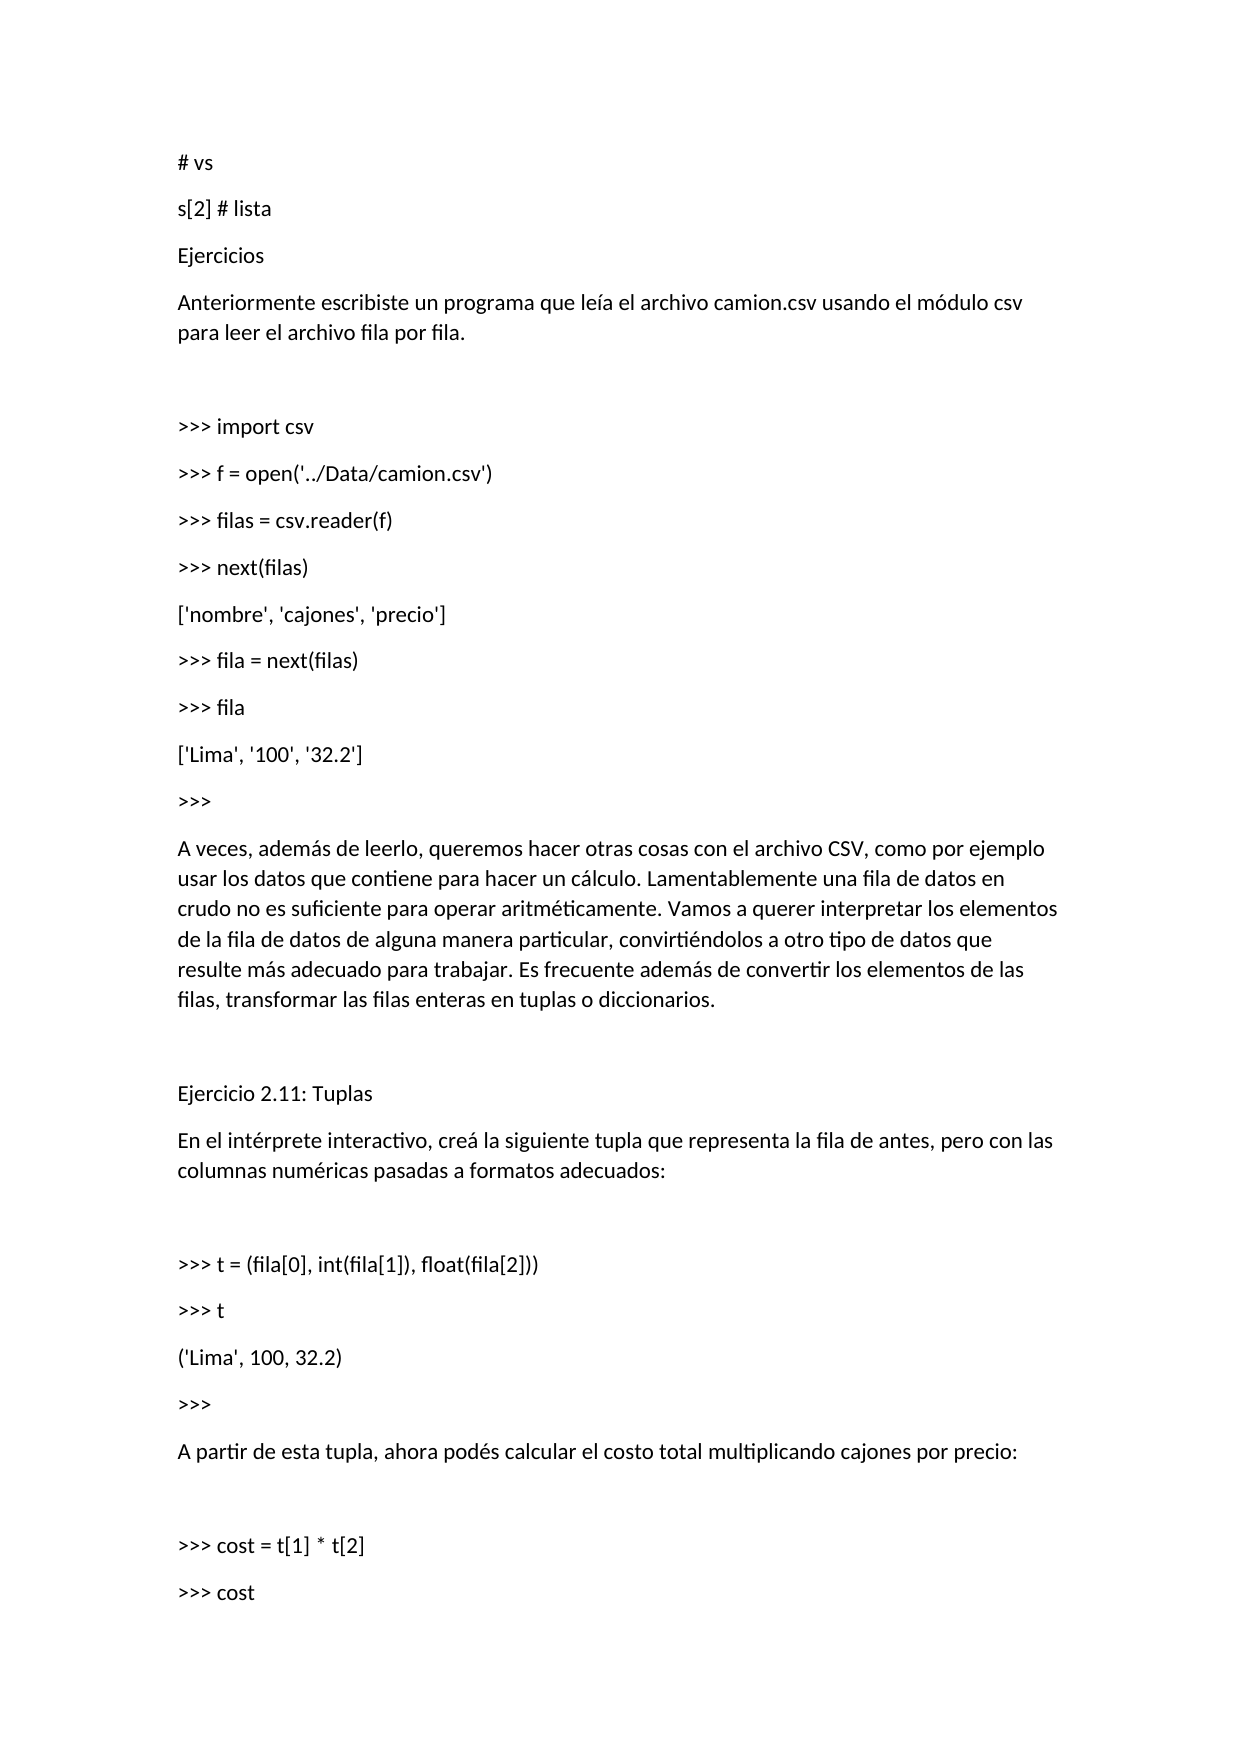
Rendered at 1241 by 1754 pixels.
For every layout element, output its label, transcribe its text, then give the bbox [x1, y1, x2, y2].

text s[2] # lista [177, 194, 1063, 222]
text >>> t = (fila[0], int(fila[1]), float(fila[2])) [177, 1250, 1063, 1278]
text >>> f = open('../Data/camion.csv') [177, 459, 1063, 487]
text >>> t [177, 1297, 1063, 1324]
text >>> next(filas) [177, 553, 1063, 581]
text ['nombre', 'cajones', 'precio'] [177, 600, 1063, 628]
text >>> import csv [177, 412, 1063, 440]
text >>> cost = t[1] * t[2] [177, 1531, 1063, 1559]
text En el intérprete interactivo, creá la siguiente tupla que representa la fila de antes, pero con las columnas numéricas pasadas a formatos adecuados: [177, 1126, 1063, 1184]
text >>> fila = next(filas) [177, 647, 1063, 674]
text A partir de esta tupla, ahora podés calcular el costo total multiplicando cajones por precio: [177, 1437, 1063, 1465]
text >>> fila [177, 693, 1063, 721]
text >>> filas = csv.reader(f) [177, 506, 1063, 534]
text ('Lima', 100, 32.2) [177, 1343, 1063, 1371]
text # vs [177, 148, 1063, 176]
text A veces, además de leerlo, queremos hacer otras cosas con el archivo CSV, como por ejemplo usar los datos que contiene para hacer un cálculo. Lamentablemente una fila de datos en crudo no es suficiente para operar aritméticamente. Vamos a querer interpretar los elementos de la fila de datos de alguna manera particular, convirtiéndolos a otro tipo de datos que resulte más adecuado para trabajar. Es frecuente además de convertir los elementos de las filas, transformar las filas enteras en tuplas o diccionarios. [177, 834, 1063, 1013]
text ['Lima', '100', '32.2'] [177, 740, 1063, 768]
text >>> cost [177, 1578, 1063, 1606]
text Ejercicios [177, 241, 1063, 269]
text >>> [177, 787, 1063, 815]
text >>> [177, 1390, 1063, 1418]
text Anteriormente escribiste un programa que leía el archivo camion.csv usando el módulo csv para leer el archivo fila por fila. [177, 288, 1063, 346]
text Ejercicio 2.11: Tuplas [177, 1079, 1063, 1107]
